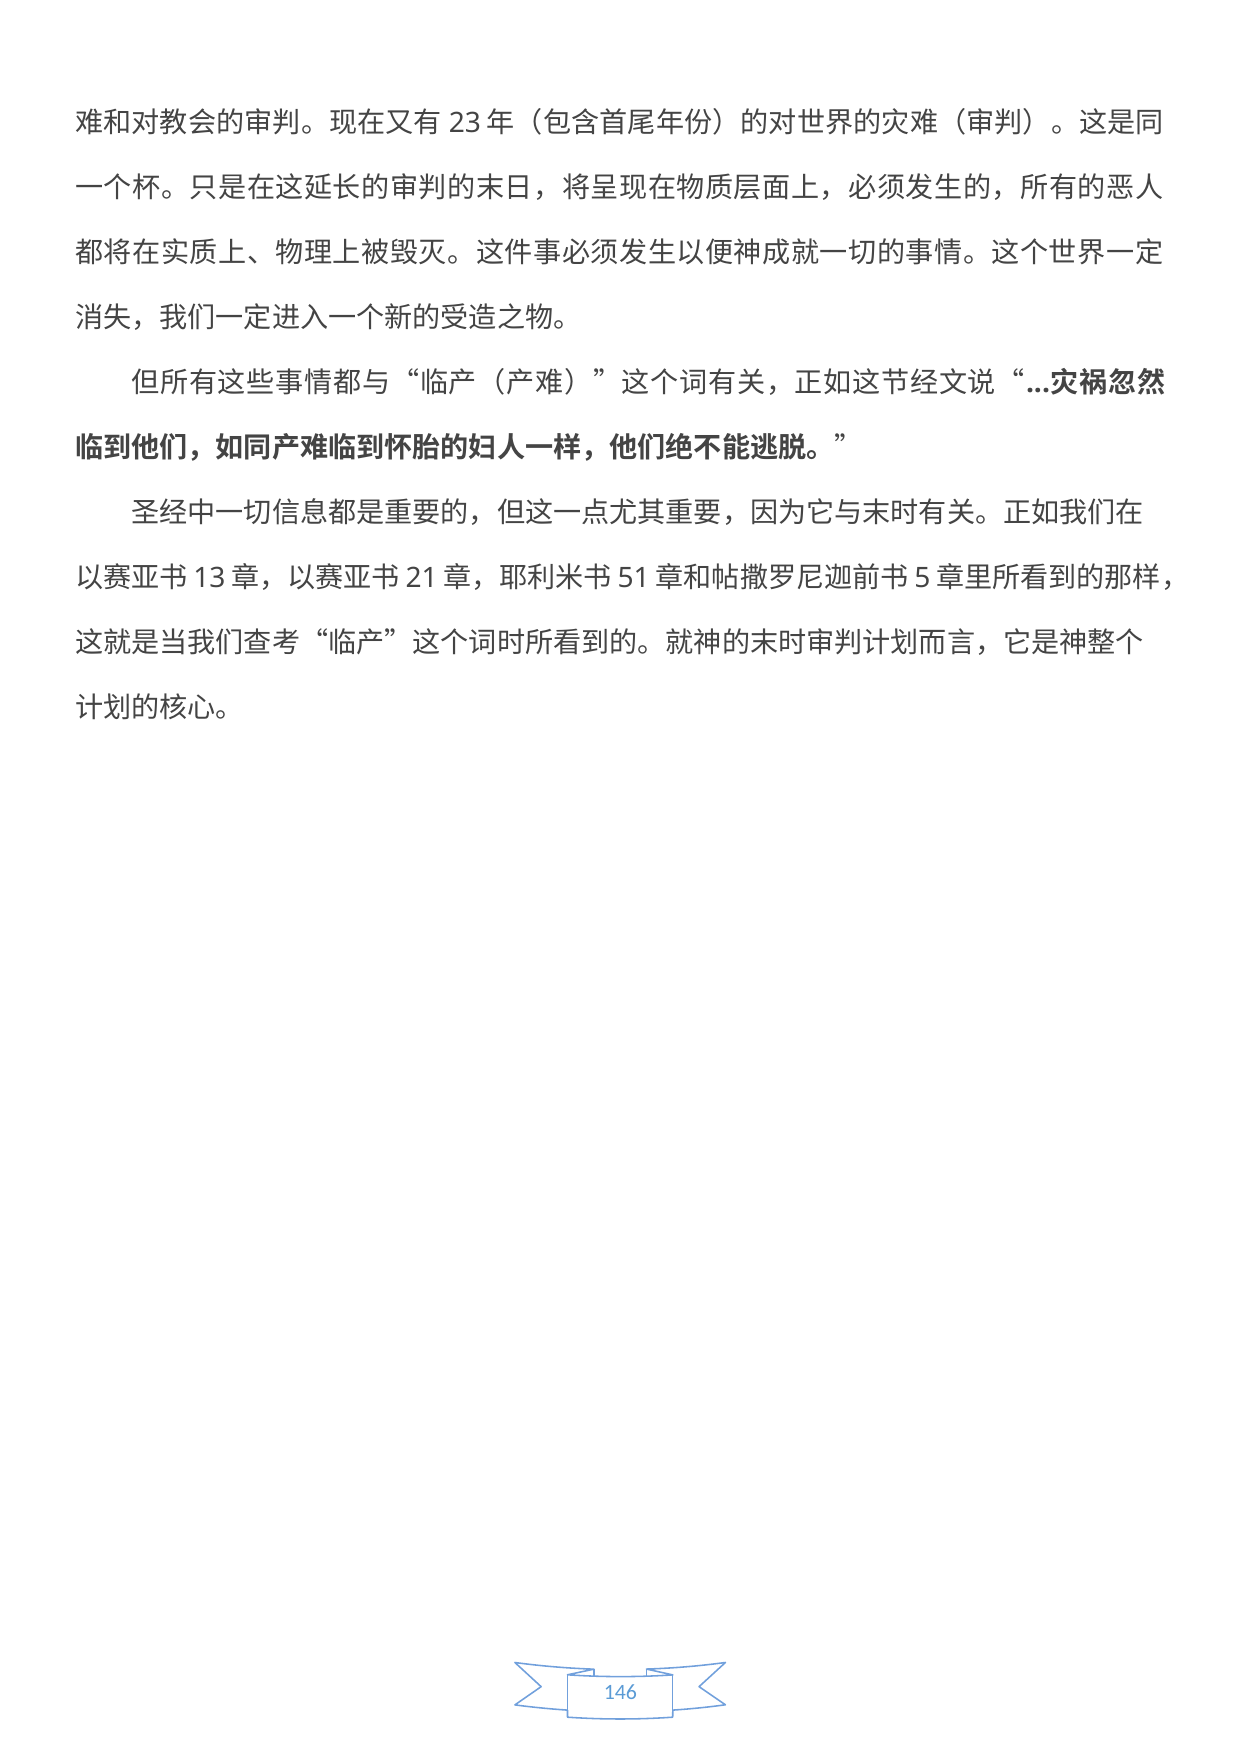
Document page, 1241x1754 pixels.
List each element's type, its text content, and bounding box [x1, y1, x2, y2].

text 但所有这些事情都与“临产（产难）”这个词有关，正如这节经文说“...灾祸忽然临到他们，如同产难临到怀胎的妇人一样，他们绝不能逃脱。” [75, 348, 1165, 478]
text 圣经中一切信息都是重要的，但这一点尤其重要，因为它与末时有关。正如我们在以赛亚书13章，以赛亚书21章，耶利米书51章和帖撒罗尼迦前书5章里所看到的那样，这就是当我们查考“临产”这个词时所看到的。就神的末时审判计划而言，它是神整个计划的核心。 [75, 478, 1165, 738]
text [75, 88, 1165, 348]
